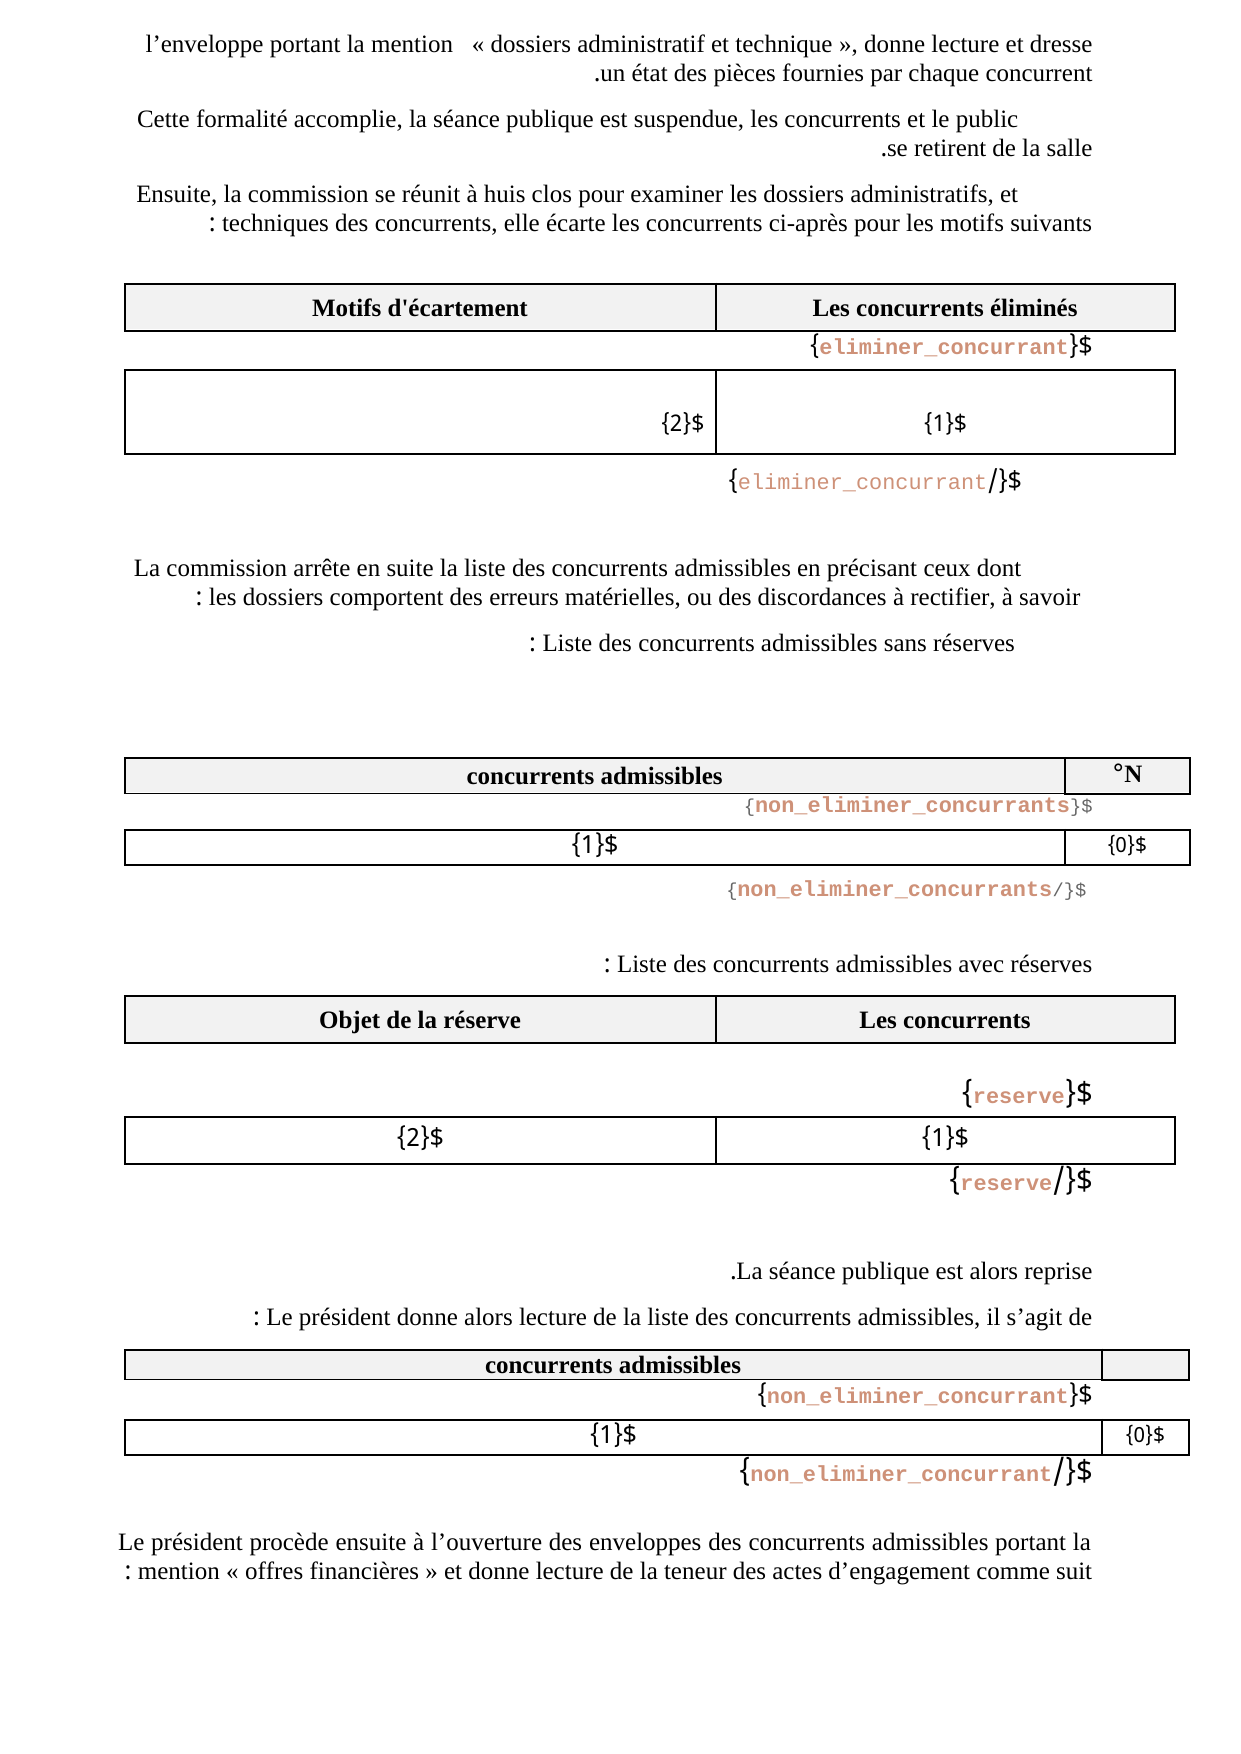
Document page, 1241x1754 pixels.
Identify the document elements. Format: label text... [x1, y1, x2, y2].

table_header ${2} [126, 371, 715, 452]
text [130, 29, 1093, 92]
table_header concurrents admissibles [126, 1351, 1101, 1379]
text ${non_eliminer_concurrant} [118, 1381, 1093, 1414]
table_header Les concurrents [717, 997, 1174, 1042]
text La commission arrête en suite la liste des concurrents admissibles en précisant ceux dont les dossiers comportent des erreurs matérielles, ou des discordances à rectifier, à savoir : [130, 553, 1081, 616]
text Le président procède ensuite à l’ouverture des enveloppes des concurrents admissibles portant la mention « offres financières » et donne lecture de la teneur des actes d’engagement comme suit : [118, 1527, 1093, 1589]
text Ensuite, la commission se réunit à huis clos pour examiner les dossiers administratifs, et techniques des concurrents, elle écarte les concurrents ci-après pour les motifs suivants : [130, 179, 1093, 241]
text Liste des concurrents admissibles sans réserves : [130, 628, 1081, 662]
table_header ${2} [126, 1118, 715, 1163]
table_header ${1} [717, 371, 1174, 452]
text ${reserve} [130, 1078, 1093, 1116]
text ${non_eliminer_concurrants} [118, 794, 1064, 819]
table_header ${0} [1066, 831, 1189, 863]
text La séance publique est alors reprise. [130, 1256, 1093, 1290]
text Le président donne alors lecture de la liste des concurrents admissibles, il s’agit de : [130, 1302, 1093, 1336]
table_header Les concurrents éliminés [717, 285, 1174, 329]
table_header ${0} [1103, 1421, 1188, 1453]
text ${/reserve} [130, 1165, 1093, 1203]
table_header ${1} [126, 1421, 1101, 1453]
text ${/non_eliminer_concurrant} [130, 1456, 1093, 1494]
table_header Motifs d'écartement [126, 285, 715, 329]
text Liste des concurrents admissibles avec réserves : [130, 949, 1093, 983]
text ${/non_eliminer_concurrants} [130, 878, 738, 903]
table_header N° [1066, 759, 1189, 792]
text ${eliminer_concurrant} [118, 332, 1093, 364]
table_header Objet de la réserve [126, 997, 715, 1042]
text Cette formalité accomplie, la séance publique est suspendue, les concurrents et le public se retirent de la salle. [130, 104, 1093, 167]
table_header concurrents admissibles [126, 759, 1064, 792]
table_header [1103, 1351, 1188, 1379]
table_header ${1} [717, 1118, 1174, 1163]
table_header ${1} [126, 831, 1064, 863]
text ${/eliminer_concurrant} [130, 467, 1081, 500]
